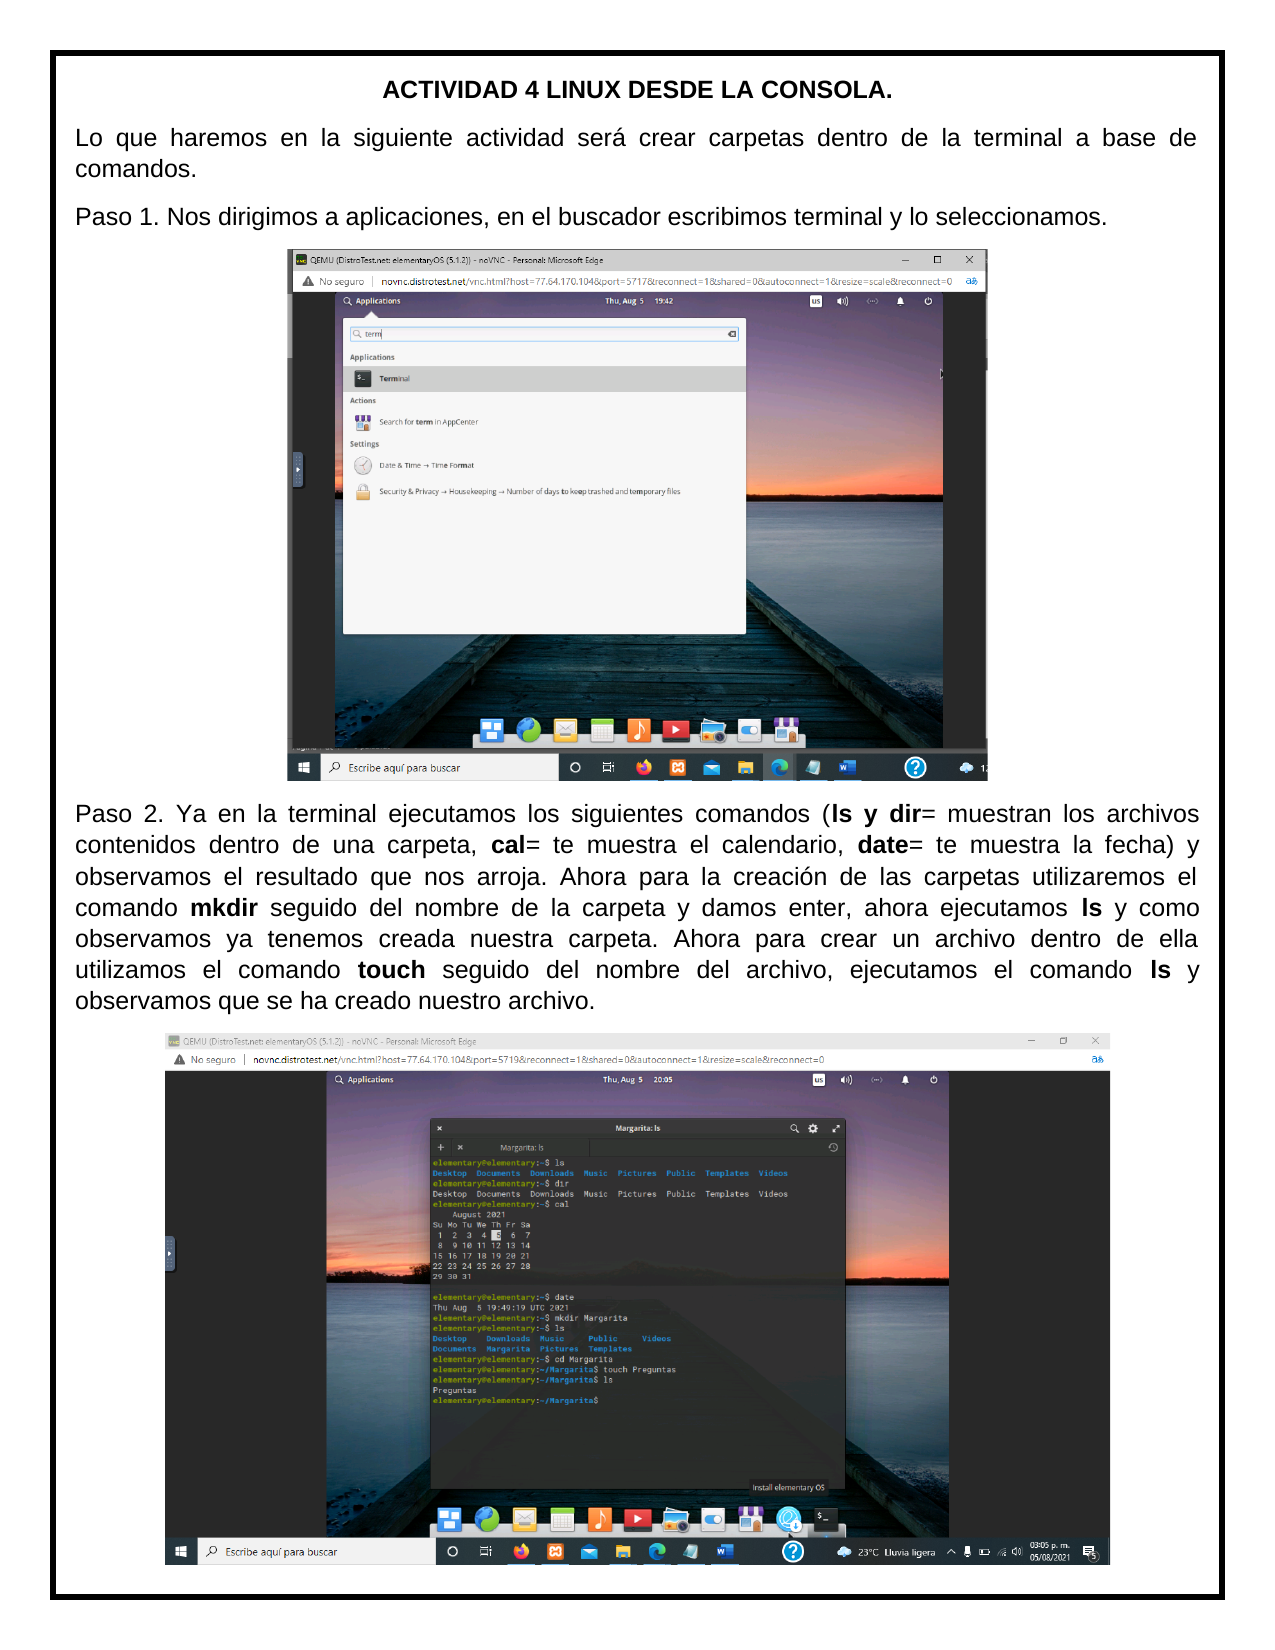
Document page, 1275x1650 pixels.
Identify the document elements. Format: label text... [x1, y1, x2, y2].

text ACTIVIDAD 4 LINUX DESDE LA CONSOLA. [75, 75, 1200, 104]
text Paso 1. Nos dirigimos a aplicaciones, en el buscador escribimos terminal y lo seleccionamos. [75, 201, 1200, 230]
text Lo que haremos en la siguiente actividad será crear carpetas dentro de la terminal a base de comandos. [75, 123, 1200, 182]
picture [165, 1033, 1111, 1565]
picture [287, 249, 988, 781]
text Paso 2. Ya en la terminal ejecutamos los siguientes comandos (ls y dir= muestran los archivos contenidos dentro de una carpeta, cal= te muestra el calendario, date= te muestra la fecha) y observamos el resultado que nos arroja. Ahora para la creación de las carpetas utilizaremos el comando mkdir seguido del nombre de la carpeta y damos enter, ahora ejecutamos ls y como observamos ya tenemos creada nuestra carpeta. Ahora para crear un archivo dentro de ella utilizamos el comando touch seguido del nombre del archivo, ejecutamos el comando ls y observamos que se ha creado nuestro archivo. [75, 799, 1200, 1014]
